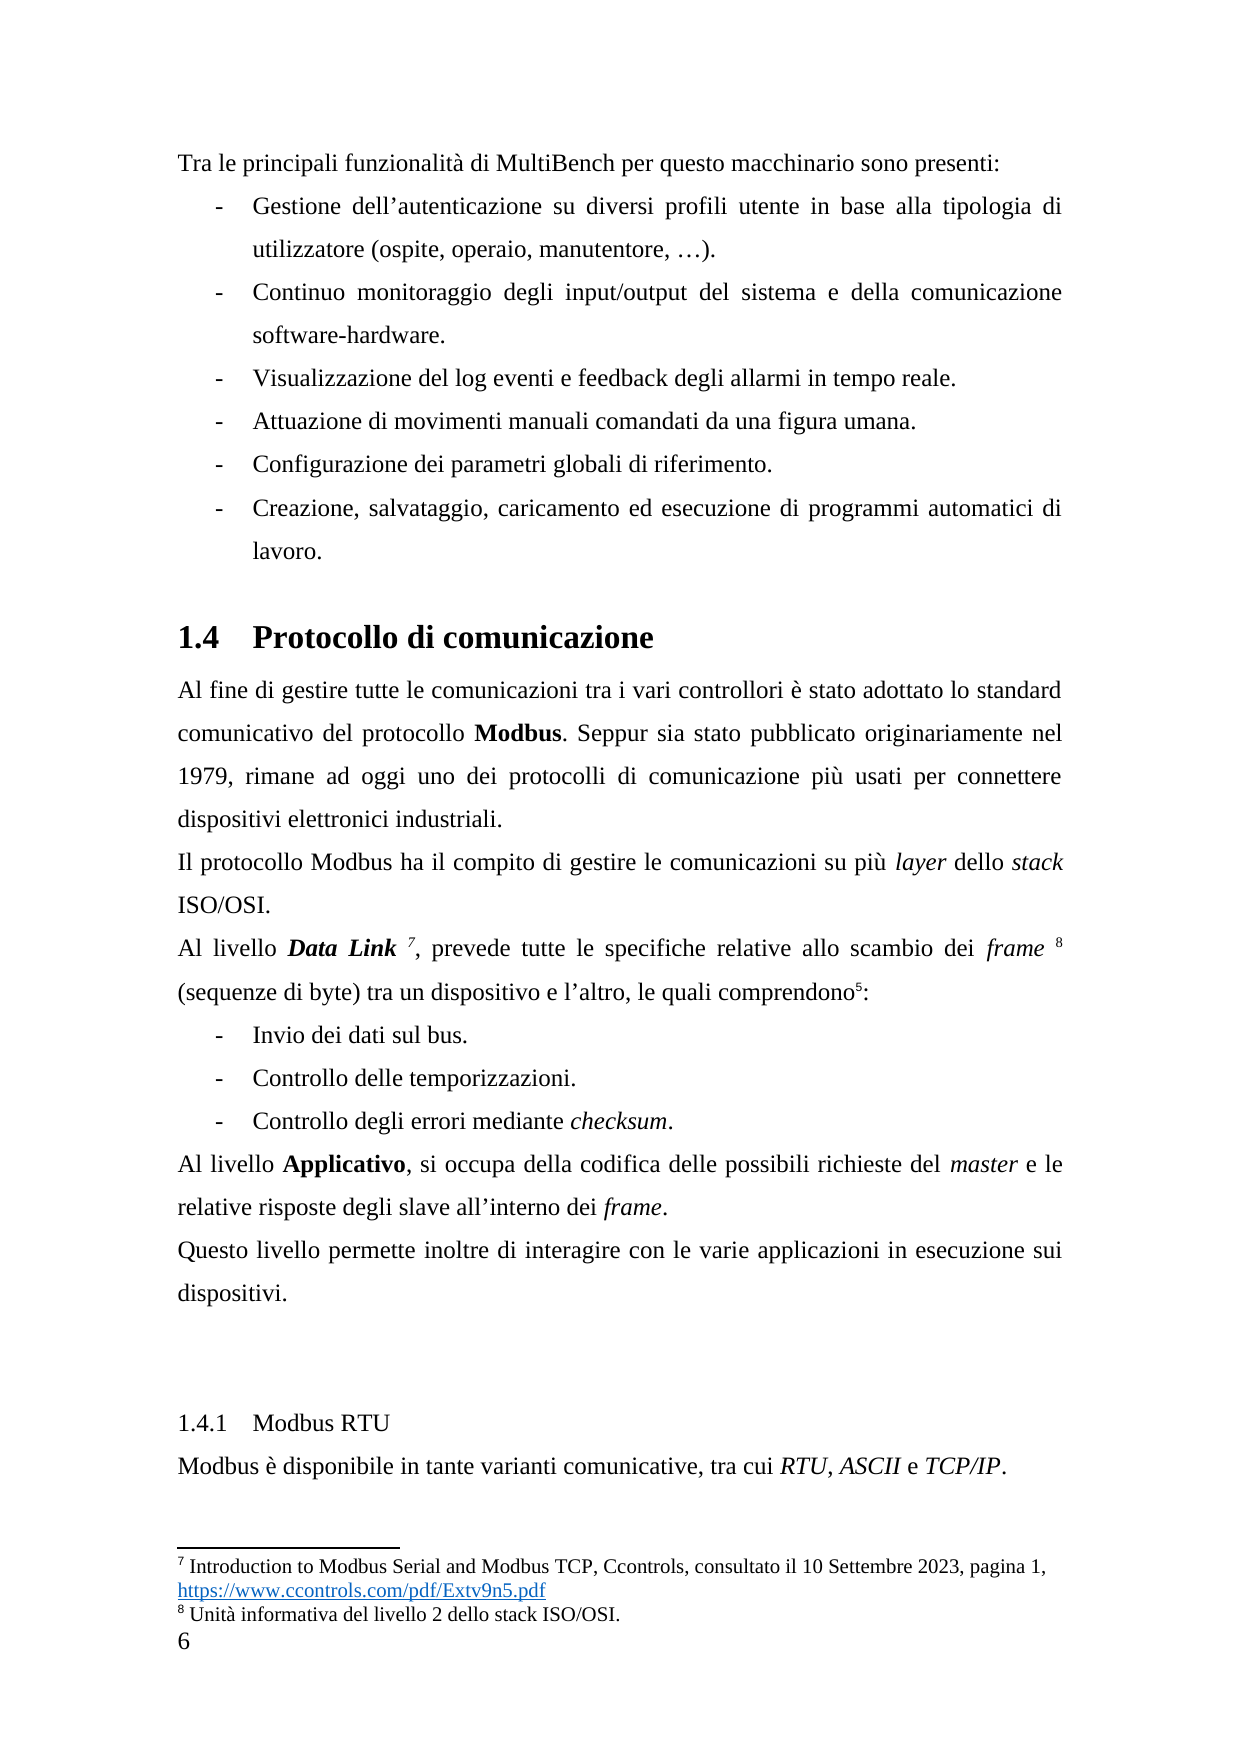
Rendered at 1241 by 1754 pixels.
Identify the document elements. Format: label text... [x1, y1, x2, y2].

list Controllo degli errori mediante checksum. [215, 1106, 1063, 1135]
text Al livello Data Link , prevede tutte le specifiche relative allo scambio dei frame (sequenze di byte) tra un dispositivo e l’altro, le quali comprendono5: [177, 933, 1063, 1005]
list Gestione dell’autenticazione su diversi profili utente in base alla tipologia di utilizzatore (ospite, operaio, manutentore, …). [215, 191, 1063, 263]
list Attuazione di movimenti manuali comandati da una figura umana. [215, 406, 1063, 435]
text Modbus è disponibile in tante varianti comunicative, tra cui RTU, ASCII e TCP/IP. [177, 1451, 1063, 1480]
text Al fine di gestire tutte le comunicazioni tra i vari controllori è stato adottato lo standard comunicativo del protocollo Modbus. Seppur sia stato pubblicato originariamente nel 1979, rimane ad oggi uno dei protocolli di comunicazione più usati per connettere dispositivi elettronici industriali. [177, 675, 1063, 833]
text Il protocollo Modbus ha il compito di gestire le comunicazioni su più layer dello stack ISO/OSI. [177, 847, 1063, 919]
list Creazione, salvataggio, caricamento ed esecuzione di programmi automatici di lavoro. [215, 493, 1063, 564]
text Al livello Applicativo, si occupa della codifica delle possibili richieste del master e le relative risposte degli slave all’interno dei frame. [177, 1149, 1063, 1221]
list Continuo monitoraggio degli input/output del sistema e della comunicazione software-hardware. [215, 277, 1063, 349]
list Modbus RTU [177, 1408, 1063, 1437]
list Controllo delle temporizzazioni. [215, 1063, 1063, 1092]
subtitle Protocollo di comunicazione [177, 617, 1063, 656]
list Configurazione dei parametri globali di riferimento. [215, 449, 1063, 478]
list Visualizzazione del log eventi e feedback degli allarmi in tempo reale. [215, 363, 1063, 392]
text Questo livello permette inoltre di interagire con le varie applicazioni in esecuzione sui dispositivi. [177, 1235, 1063, 1307]
text Tra le principali funzionalità di MultiBench per questo macchinario sono presenti: [177, 148, 1063, 176]
list Invio dei dati sul bus. [215, 1020, 1063, 1048]
